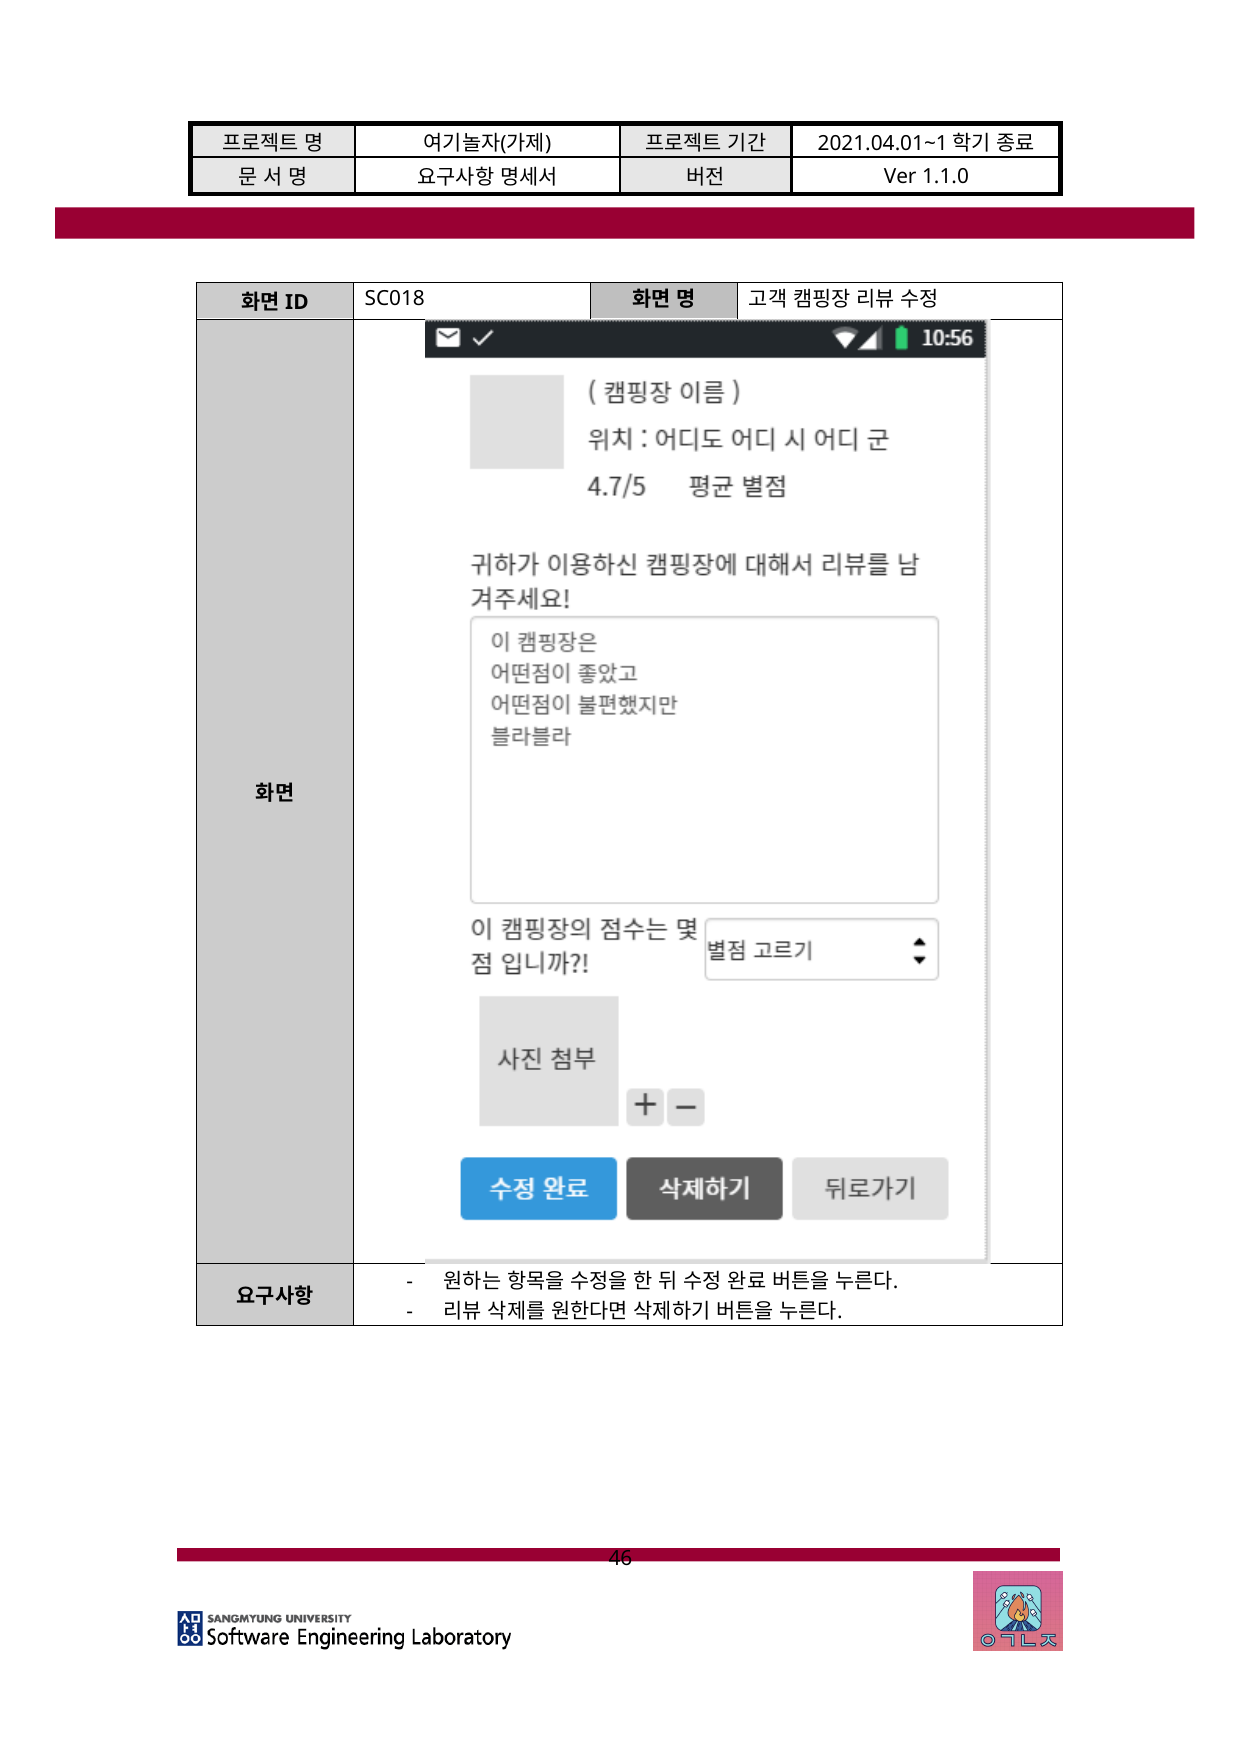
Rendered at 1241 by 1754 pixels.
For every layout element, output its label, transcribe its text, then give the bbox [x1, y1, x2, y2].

table_cell [991, 320, 1062, 1263]
picture [177, 1611, 515, 1651]
table_cell [354, 320, 425, 1263]
table_header SC018 [354, 283, 590, 318]
picture [425, 319, 991, 1264]
table_header 화면 ID [197, 283, 353, 318]
table_cell 화면 [197, 320, 353, 1263]
table_header 고객 캠핑장 리뷰 수정 [738, 283, 1062, 318]
table_cell 원하는 항목을 수정을 한 뒤 수정 완료 버튼을 누른다. 리뷰 삭제를 원한다면 삭제하기 버튼을 누른다. [354, 1264, 1062, 1325]
picture [973, 1571, 1063, 1651]
table_cell 요구사항 [197, 1264, 353, 1325]
table_header 화면 명 [591, 283, 737, 318]
